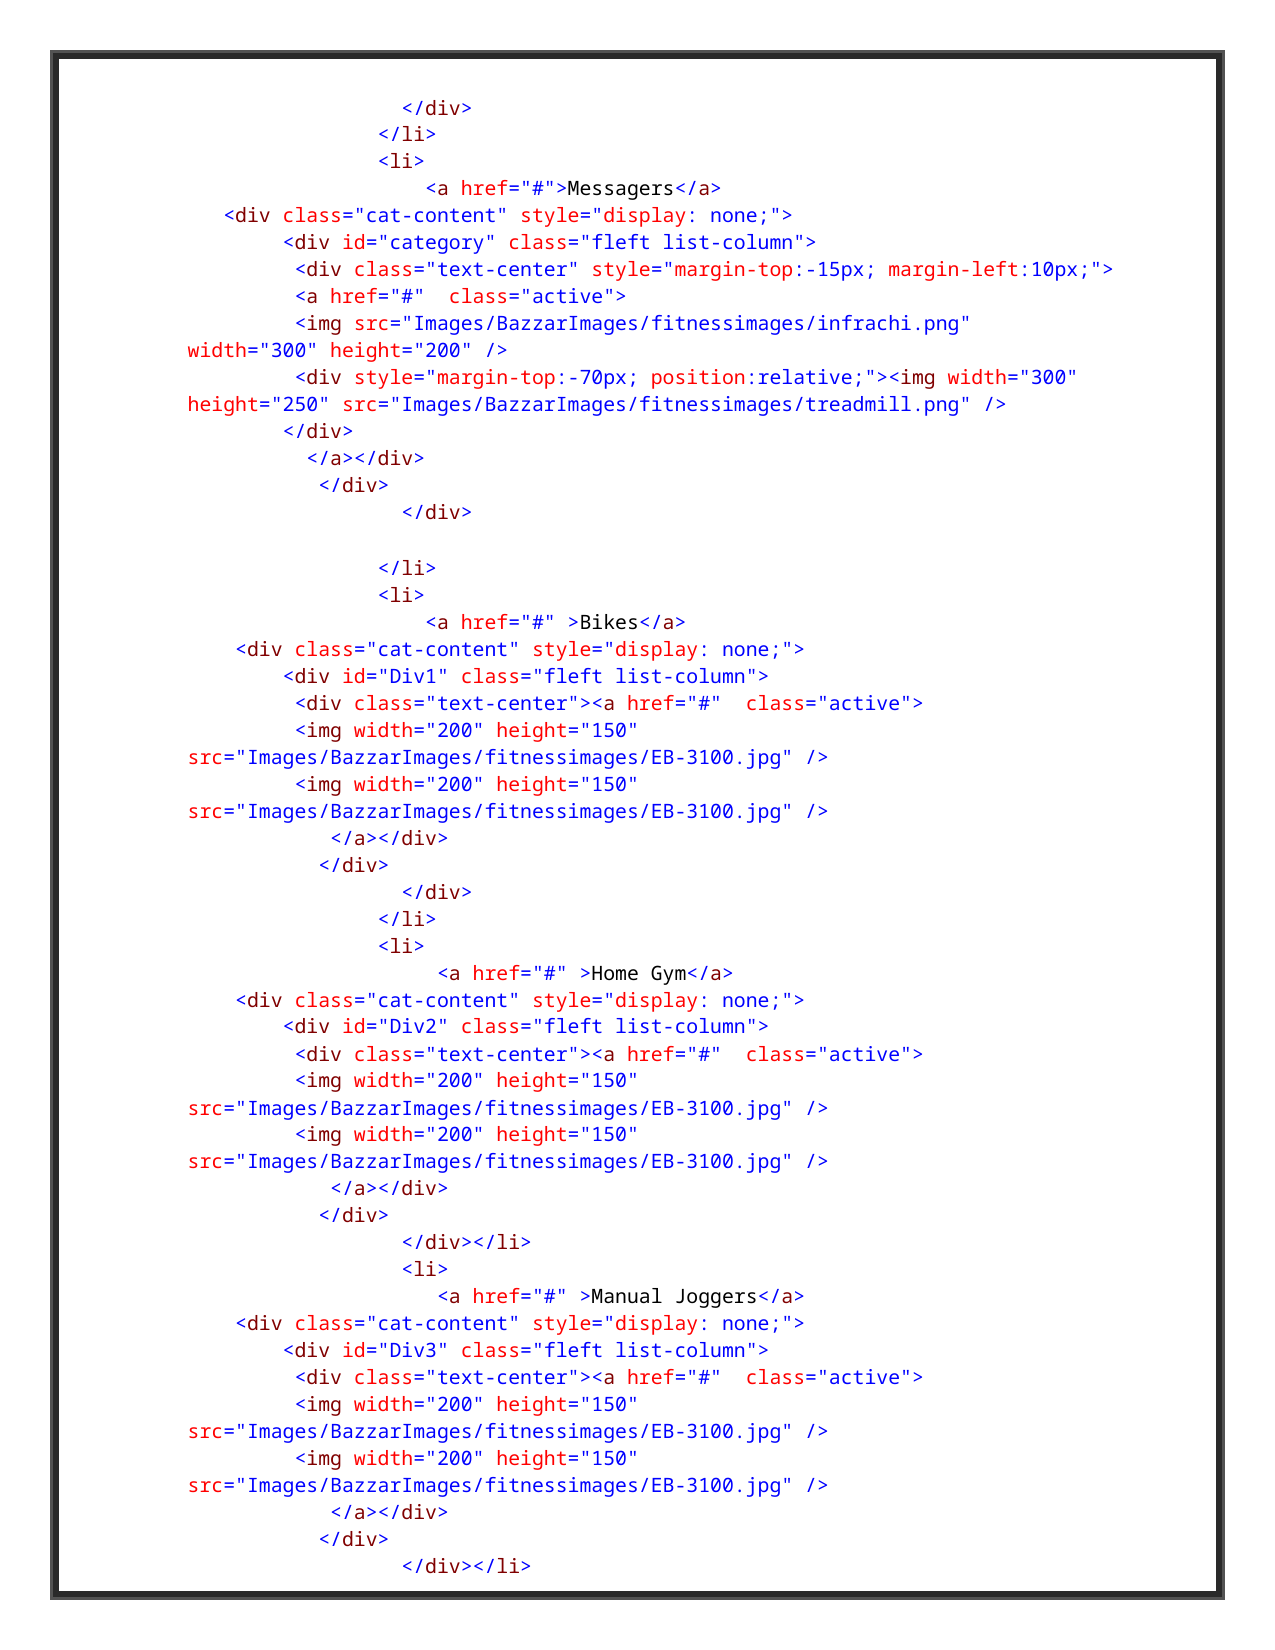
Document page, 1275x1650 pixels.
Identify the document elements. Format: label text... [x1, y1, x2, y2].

text <li> [187, 932, 1125, 959]
text <img width="200" height="150" src="Images/BazzarImages/fitnessimages/EB-3100.jpg" /> [187, 1444, 1125, 1498]
text </div></li> [187, 1552, 1125, 1579]
text <img width="200" height="150" src="Images/BazzarImages/fitnessimages/EB-3100.jpg" /> [187, 1067, 1125, 1121]
text <div class="cat-content" style="display: none;"> [187, 1309, 1125, 1337]
text </div> [187, 1525, 1125, 1552]
text <img width="200" height="150" src="Images/BazzarImages/fitnessimages/EB-3100.jpg" /> [187, 1391, 1125, 1444]
text </div> [187, 851, 1125, 878]
text <a href="#" >Manual Joggers</a> [187, 1283, 1125, 1309]
text <div class="cat-content" style="display: none;"> [187, 986, 1125, 1013]
text <li> [187, 1256, 1125, 1283]
text <div class="text-center"><a href="#" class="active"> [187, 1040, 1125, 1067]
text </a></div> [187, 824, 1125, 851]
text <img src="Images/BazzarImages/fitnessimages/infrachi.png" width="300" height="200" /> [187, 309, 1125, 363]
text <div id="Div1" class="fleft list-column"> [187, 662, 1125, 689]
text </li> [187, 554, 1125, 581]
text </div> [187, 94, 1125, 121]
text <img width="200" height="150" src="Images/BazzarImages/fitnessimages/EB-3100.jpg" /> [187, 770, 1125, 824]
text </div> [187, 471, 1125, 498]
text <div class="text-center"><a href="#" class="active"> [187, 1363, 1125, 1391]
text </div> [187, 878, 1125, 905]
text </a></div> [187, 1498, 1125, 1525]
text </li> [187, 905, 1125, 932]
text </li> [187, 121, 1125, 148]
text <div class="cat-content" style="display: none;"> [187, 202, 1125, 229]
text <li> [187, 148, 1125, 175]
text <div class="text-center" style="margin-top:-15px; margin-left:10px;"> [187, 256, 1125, 283]
text </div> [187, 417, 1125, 444]
text <div class="text-center"><a href="#" class="active"> [187, 689, 1125, 716]
text <div id="Div2" class="fleft list-column"> [187, 1013, 1125, 1040]
text <div id="Div3" class="fleft list-column"> [187, 1337, 1125, 1363]
text <img width="200" height="150" src="Images/BazzarImages/fitnessimages/EB-3100.jpg" /> [187, 1121, 1125, 1175]
text </div> [187, 498, 1125, 525]
text <a href="#">Messagers</a> [187, 175, 1125, 202]
text <a href="#" class="active"> [187, 283, 1125, 309]
text <a href="#" >Bikes</a> [187, 608, 1125, 635]
text <div class="cat-content" style="display: none;"> [187, 635, 1125, 662]
text <li> [187, 581, 1125, 608]
text </a></div> [187, 1175, 1125, 1202]
text </div> [187, 1202, 1125, 1229]
text </a></div> [187, 444, 1125, 471]
text <div id="category" class="fleft list-column"> [187, 229, 1125, 256]
text <a href="#" >Home Gym</a> [187, 959, 1125, 986]
text </div></li> [187, 1229, 1125, 1256]
text <div style="margin-top:-70px; position:relative;"><img width="300" height="250" src="Images/BazzarImages/fitnessimages/treadmill.png" /> [187, 363, 1125, 417]
text <img width="200" height="150" src="Images/BazzarImages/fitnessimages/EB-3100.jpg" /> [187, 716, 1125, 770]
